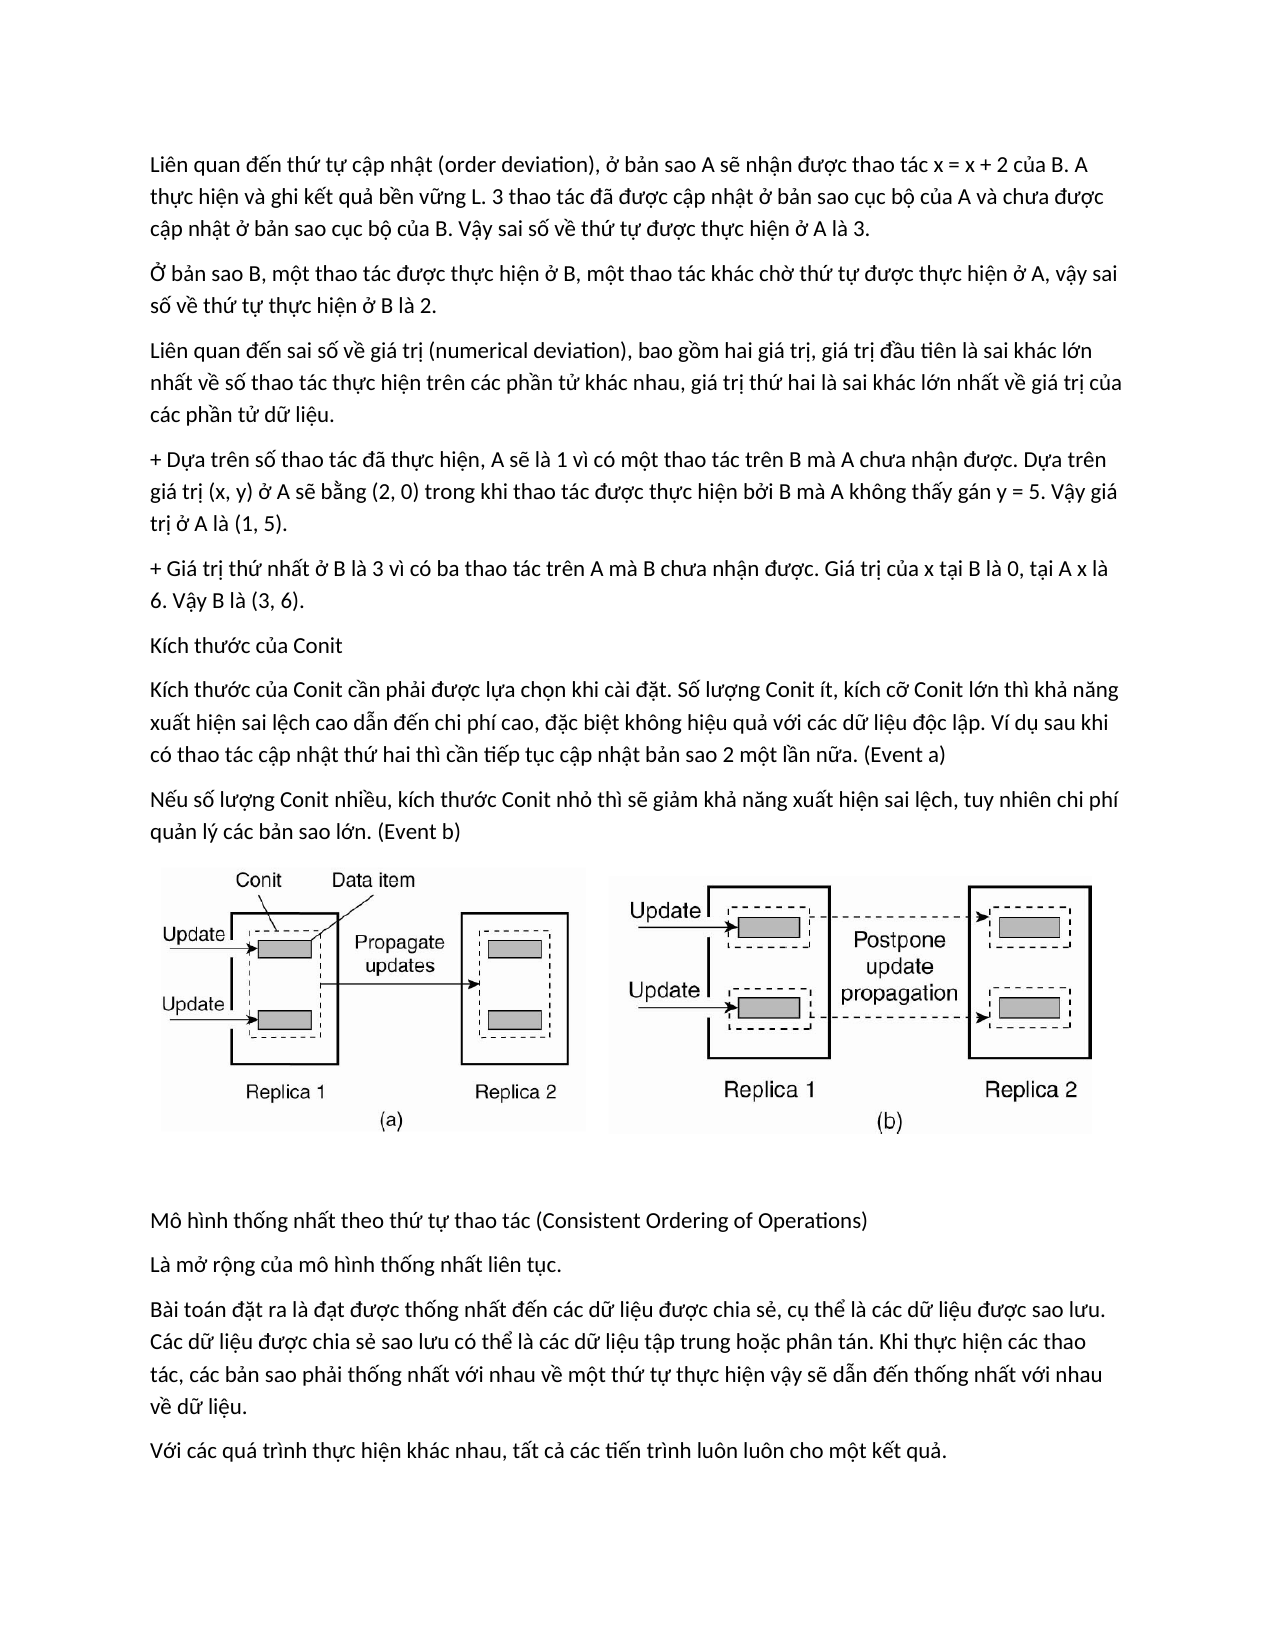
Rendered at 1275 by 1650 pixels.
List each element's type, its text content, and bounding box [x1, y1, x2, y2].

text Bài toán đặt ra là đạt được thống nhất đến các dữ liệu được chia sẻ, cụ thể là các dữ liệu được sao lưu. Các dữ liệu được chia sẻ sao lưu có thể là các dữ liệu tập trung hoặc phân tán. Khi thực hiện các thao tác, các bản sao phải thống nhất với nhau về một thứ tự thực hiện vậy sẽ dẫn đến thống nhất với nhau về dữ liệu. [150, 1295, 1125, 1420]
text + Dựa trên số thao tác đã thực hiện, A sẽ là 1 vì có một thao tác trên B mà A chưa nhận được. Dựa trên giá trị (x, y) ở A sẽ bằng (2, 0) trong khi thao tác được thực hiện bởi B mà A không thấy gán y = 5. Vậy giá trị ở A là (1, 5). [150, 445, 1125, 537]
text + Giá trị thứ nhất ở B là 3 vì có ba thao tác trên A mà B chưa nhận được. Giá trị của x tại B là 0, tại A x là 6. Vậy B là (3, 6). [150, 554, 1125, 614]
text Kích thước của Conit cần phải được lựa chọn khi cài đặt. Số lượng Conit ít, kích cỡ Conit lớn thì khả năng xuất hiện sai lệch cao dẫn đến chi phí cao, đặc biệt không hiệu quả với các dữ liệu độc lập. Ví dụ sau khi có thao tác cập nhật thứ hai thì cần tiếp tục cập nhật bản sao 2 một lần nữa. (Event a) [150, 676, 1125, 768]
text Ở bản sao B, một thao tác được thực hiện ở B, một thao tác khác chờ thứ tự được thực hiện ở A, vậy sai số về thứ tự thực hiện ở B là 2. [150, 259, 1125, 319]
text Liên quan đến thứ tự cập nhật (order deviation), ở bản sao A sẽ nhận được thao tác x = x + 2 của B. A thực hiện và ghi kết quả bền vững L. 3 thao tác đã được cập nhật ở bản sao cục bộ của A và chưa được cập nhật ở bản sao cục bộ của B. Vậy sai số về thứ tự được thực hiện ở A là 3. [150, 150, 1125, 242]
text Với các quá trình thực hiện khác nhau, tất cả các tiến trình luôn luôn cho một kết quả. [150, 1437, 1125, 1464]
text Kích thước của Conit [150, 631, 1125, 659]
text Mô hình thống nhất theo thứ tự thao tác (Consistent Ordering of Operations) [150, 1206, 1125, 1234]
text Liên quan đến sai số về giá trị (numerical deviation), bao gồm hai giá trị, giá trị đầu tiên là sai khác lớn nhất về số thao tác thực hiện trên các phần tử khác nhau, giá trị thứ hai là sai khác lớn nhất về giá trị của các phần tử dữ liệu. [150, 336, 1125, 428]
picture [150, 861, 1125, 1145]
text Là mở rộng của mô hình thống nhất liên tục. [150, 1251, 1125, 1279]
text Nếu số lượng Conit nhiều, kích thước Conit nhỏ thì sẽ giảm khả năng xuất hiện sai lệch, tuy nhiên chi phí quản lý các bản sao lớn. (Event b) [150, 785, 1125, 845]
